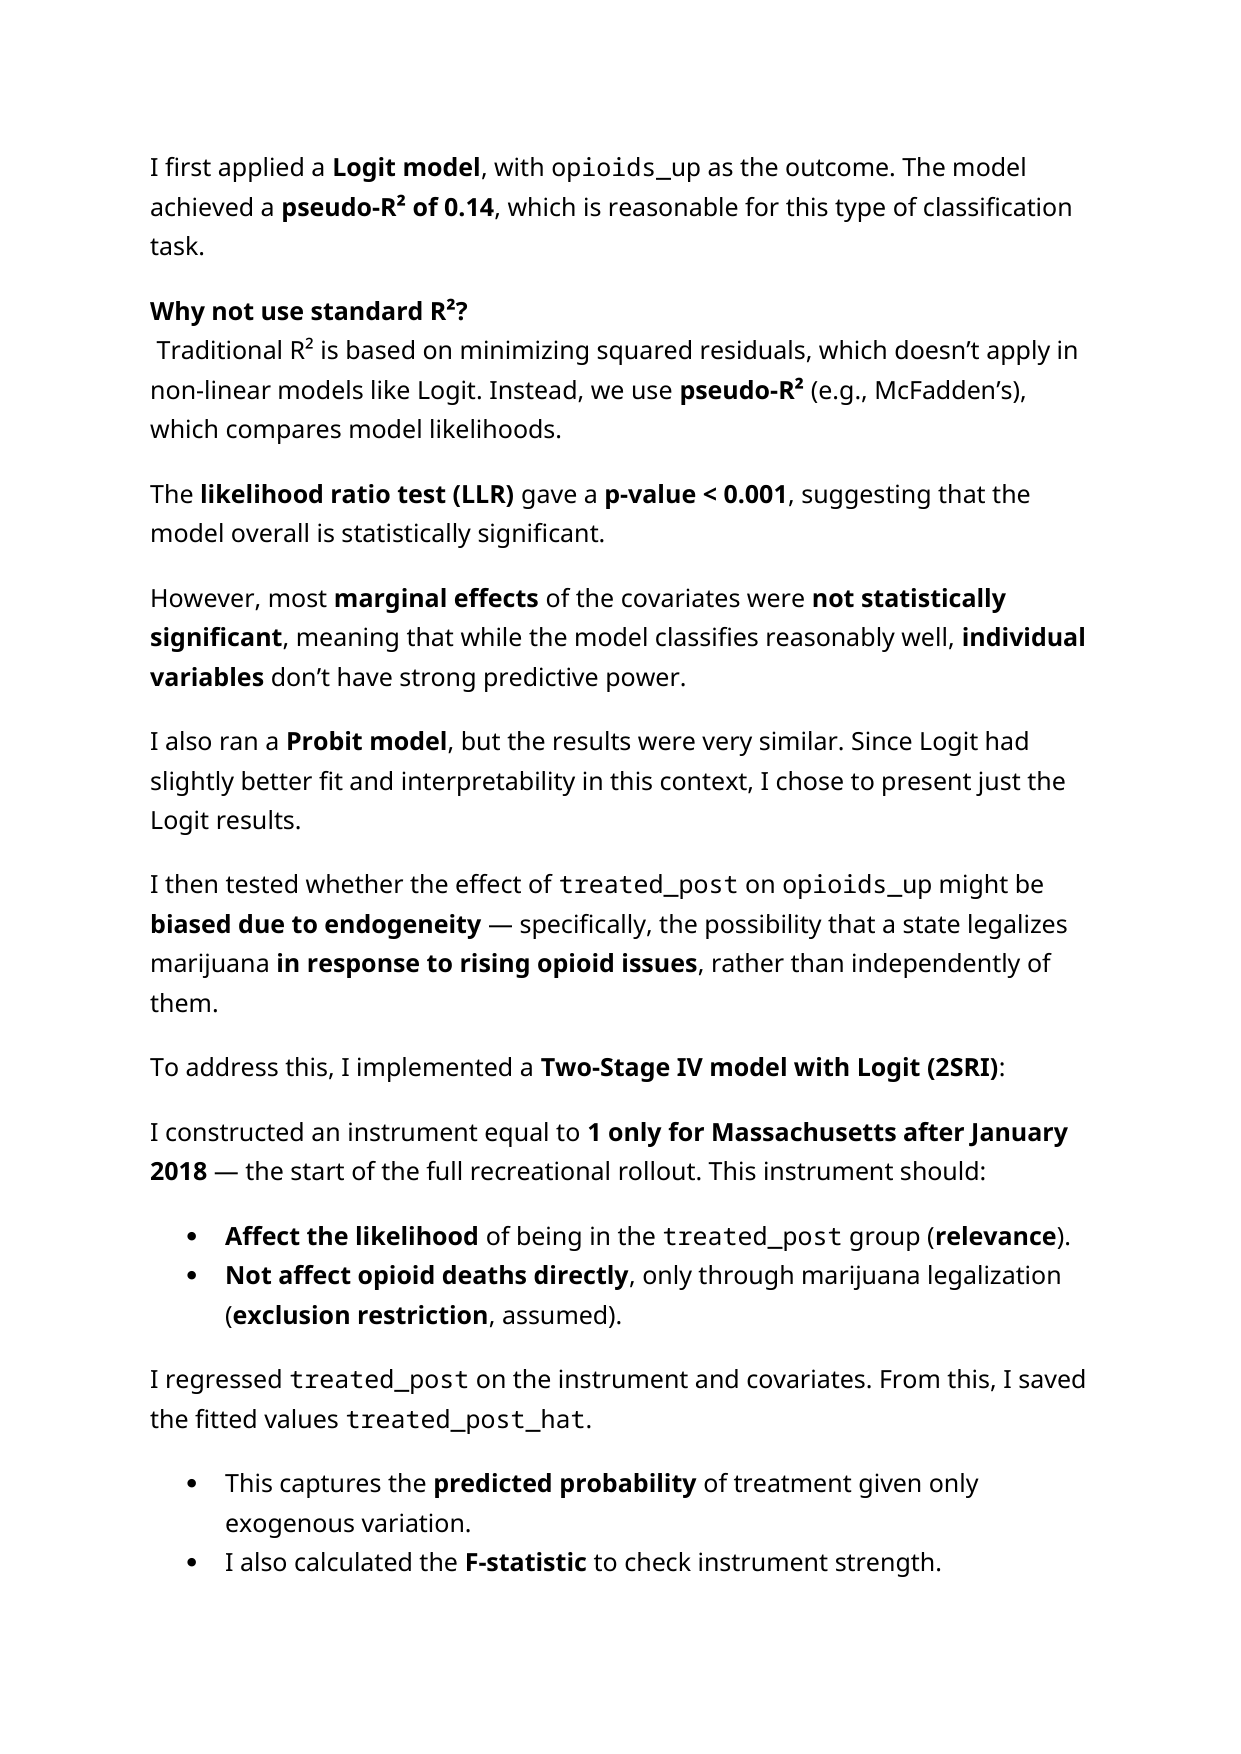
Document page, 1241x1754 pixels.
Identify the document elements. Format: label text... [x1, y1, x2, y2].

list This captures the predicted probability of treatment given only exogenous variation. [187, 1466, 1090, 1539]
text I then tested whether the effect of treated_post on opioids_up might be biased due to endogeneity — specifically, the possibility that a state legalizes marijuana in response to rising opioid issues, rather than independently of them. [150, 867, 1090, 1020]
text I also ran a Probit model, but the results were very similar. Since Logit had slightly better fit and interpretability in this context, I chose to present just the Logit results. [150, 724, 1090, 837]
text However, most marginal effects of the covariates were not statistically significant, meaning that while the model classifies reasonably well, individual variables don’t have strong predictive power. [150, 580, 1090, 693]
list Not affect opioid deaths directly, only through marijuana legalization (exclusion restriction, assumed). [187, 1258, 1090, 1332]
list Affect the likelihood of being in the treated_post group (relevance). [187, 1218, 1090, 1253]
text I regressed treated_post on the instrument and covariates. From this, I saved the fitted values treated_post_hat. [150, 1362, 1090, 1436]
text I constructed an instrument equal to 1 only for Massachusetts after January 2018 — the start of the full recreational rollout. This instrument should: [150, 1114, 1090, 1188]
list I also calculated the F-statistic to check instrument strength. [187, 1545, 1090, 1579]
text The likelihood ratio test (LLR) gave a p-value < 0.001, suggesting that the model overall is statistically significant. [150, 476, 1090, 550]
text To address this, I implemented a Two-Stage IV model with Logit (2SRI): [150, 1050, 1090, 1084]
text Why not use standard R²? Traditional R² is based on minimizing squared residuals, which doesn’t apply in non-linear models like Logit. Instead, we use pseudo-R² (e.g., McFadden’s), which compares model likelihoods. [150, 293, 1090, 446]
text I first applied a Logit model, with opioids_up as the outcome. The model achieved a pseudo-R² of 0.14, which is reasonable for this type of classification task. [150, 150, 1090, 263]
